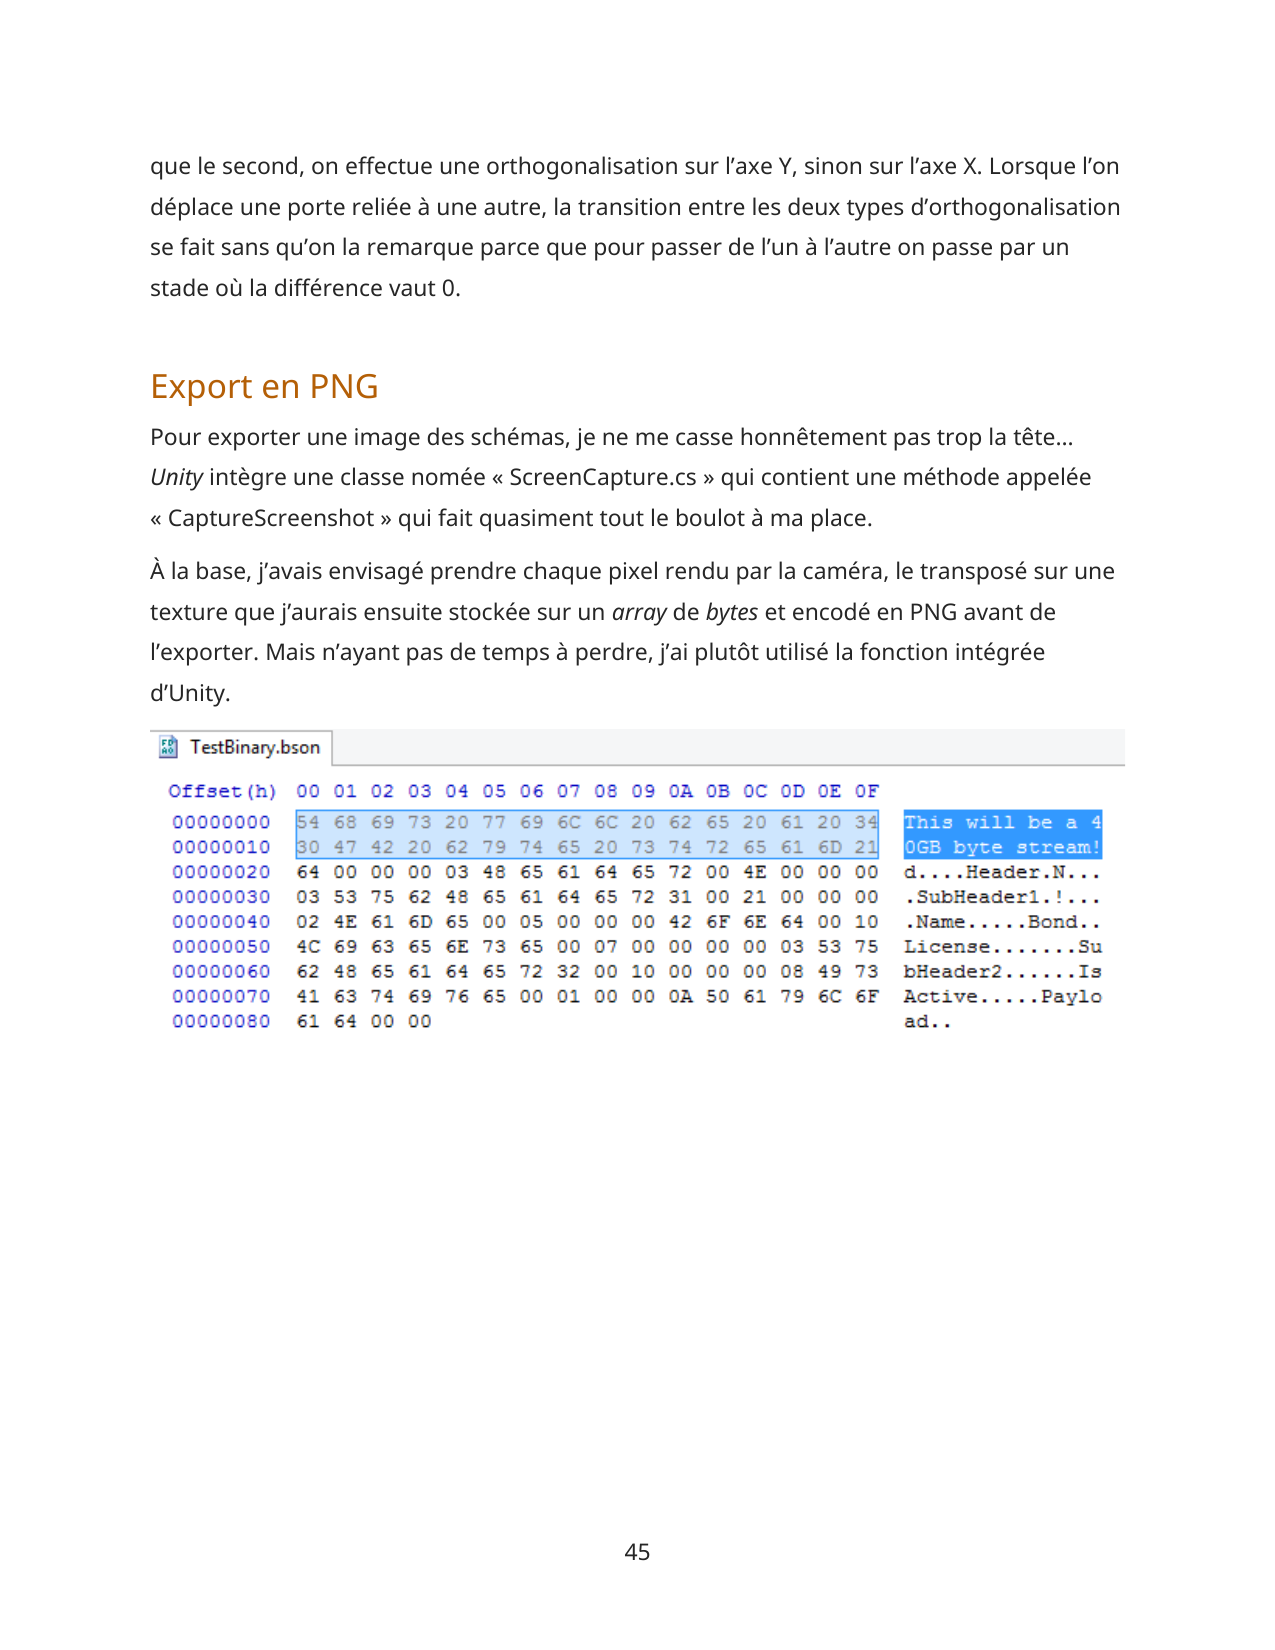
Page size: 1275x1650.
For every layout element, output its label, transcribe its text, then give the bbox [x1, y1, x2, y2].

text Export en PNG [150, 362, 1125, 408]
text Pour exporter une image des schémas, je ne me casse honnêtement pas trop la tête… Unity intègre une classe nomée « ScreenCapture.cs » qui contient une méthode appelée « CaptureScreenshot » qui fait quasiment tout le boulot à ma place. [150, 420, 1125, 533]
text À la base, j’avais envisagé prendre chaque pixel rendu par la caméra, le transposé sur une texture que j’aurais ensuite stockée sur un array de bytes et encodé en PNG avant de l’exporter. Mais n’ayant pas de temps à perdre, j’ai plutôt utilisé la fonction intégrée d’Unity. [150, 555, 1125, 708]
picture [150, 729, 1125, 1040]
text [150, 150, 1125, 303]
